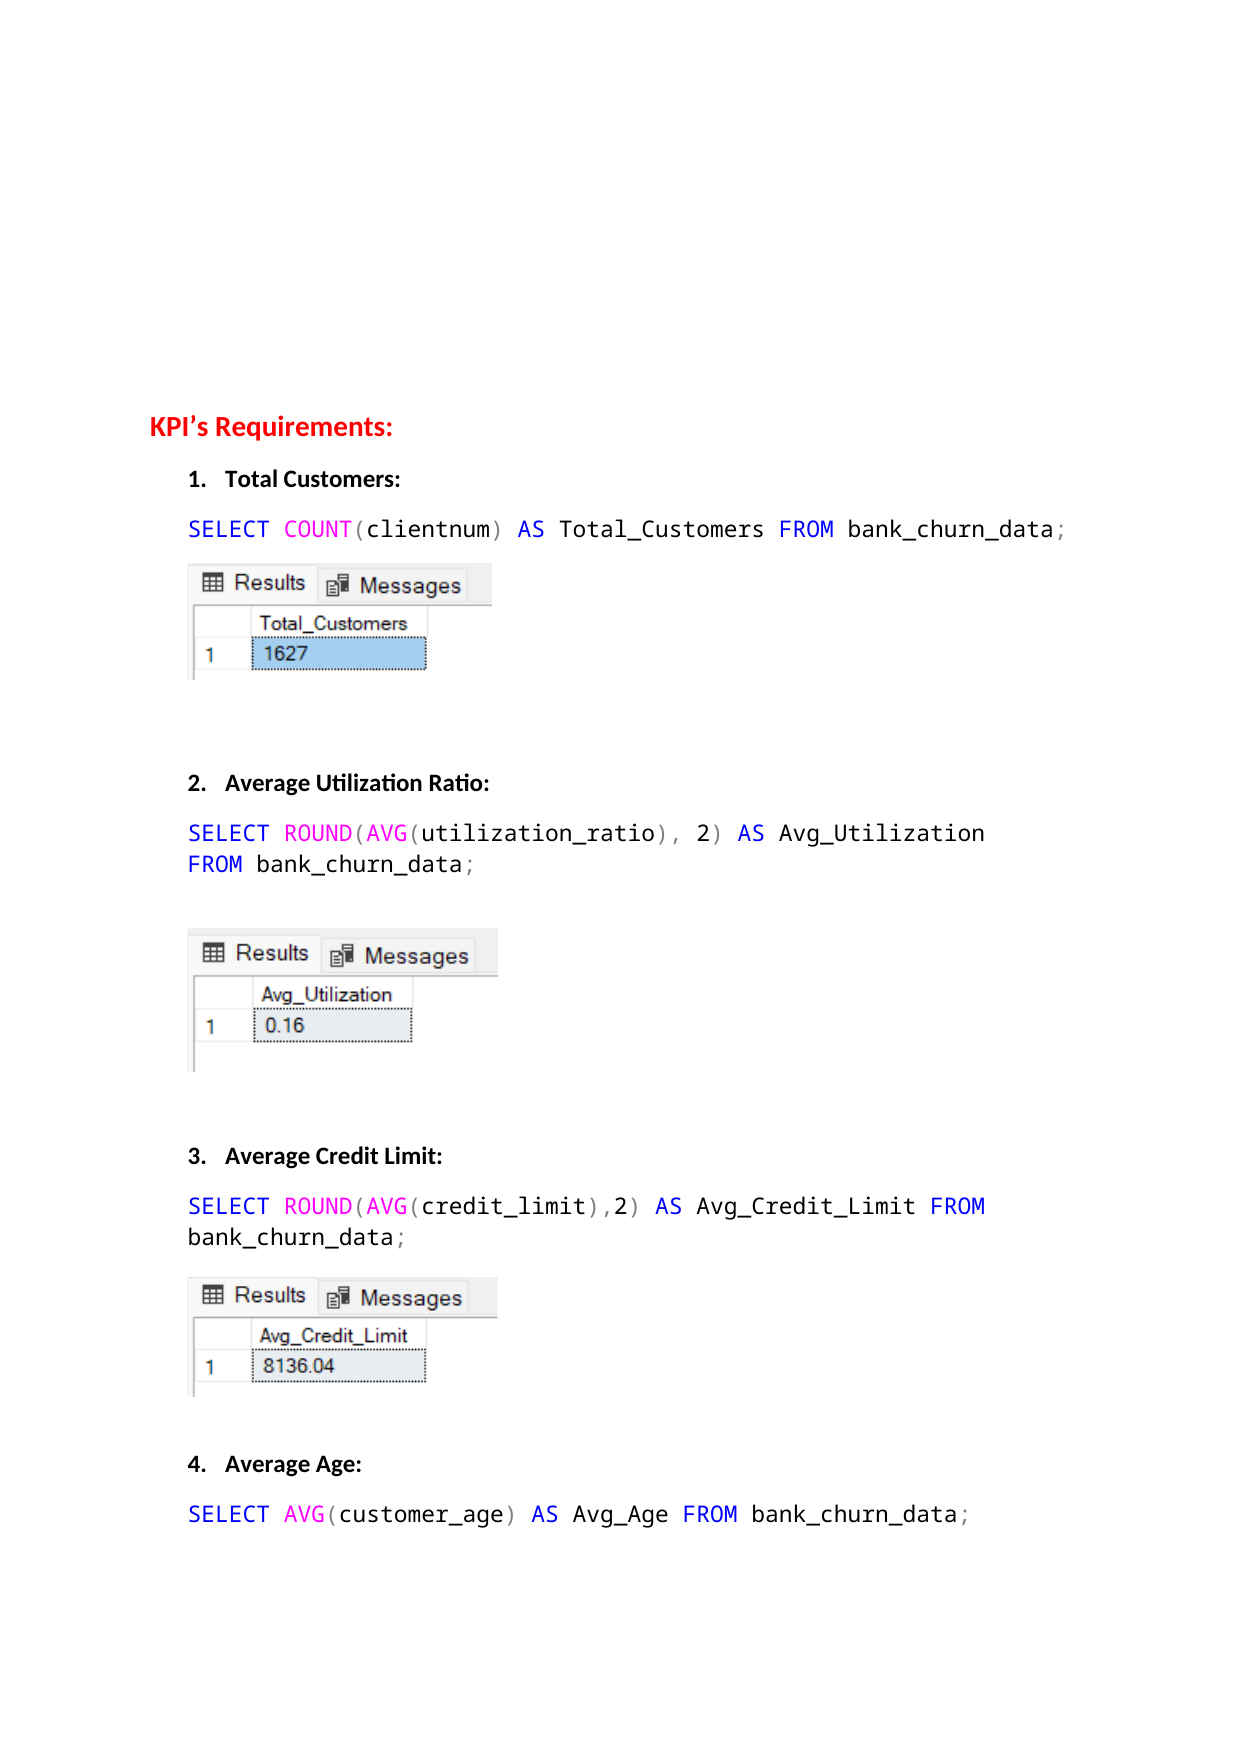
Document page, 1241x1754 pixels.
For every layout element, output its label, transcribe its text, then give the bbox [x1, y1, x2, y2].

text KPI’s Requirements: [150, 408, 1090, 444]
text SELECT AVG(customer_age) AS Avg_Age FROM bank_churn_data; [187, 1498, 1090, 1529]
text FROM bank_churn_data; [187, 848, 1090, 879]
text SELECT COUNT(clientnum) AS Total_Customers FROM bank_churn_data; [187, 513, 1090, 544]
text SELECT ROUND(AVG(utilization_ratio), 2) AS Avg_Utilization [187, 817, 1090, 848]
list Average Credit Limit: [187, 1140, 1090, 1171]
picture [187, 928, 498, 1072]
picture [187, 1277, 498, 1397]
list Average Age: [187, 1448, 1090, 1479]
picture [187, 563, 492, 680]
list Total Customers: [187, 463, 1090, 494]
list Average Utilization Ratio: [187, 767, 1090, 797]
text SELECT ROUND(AVG(credit_limit),2) AS Avg_Credit_Limit FROM bank_churn_data; [187, 1190, 1090, 1252]
